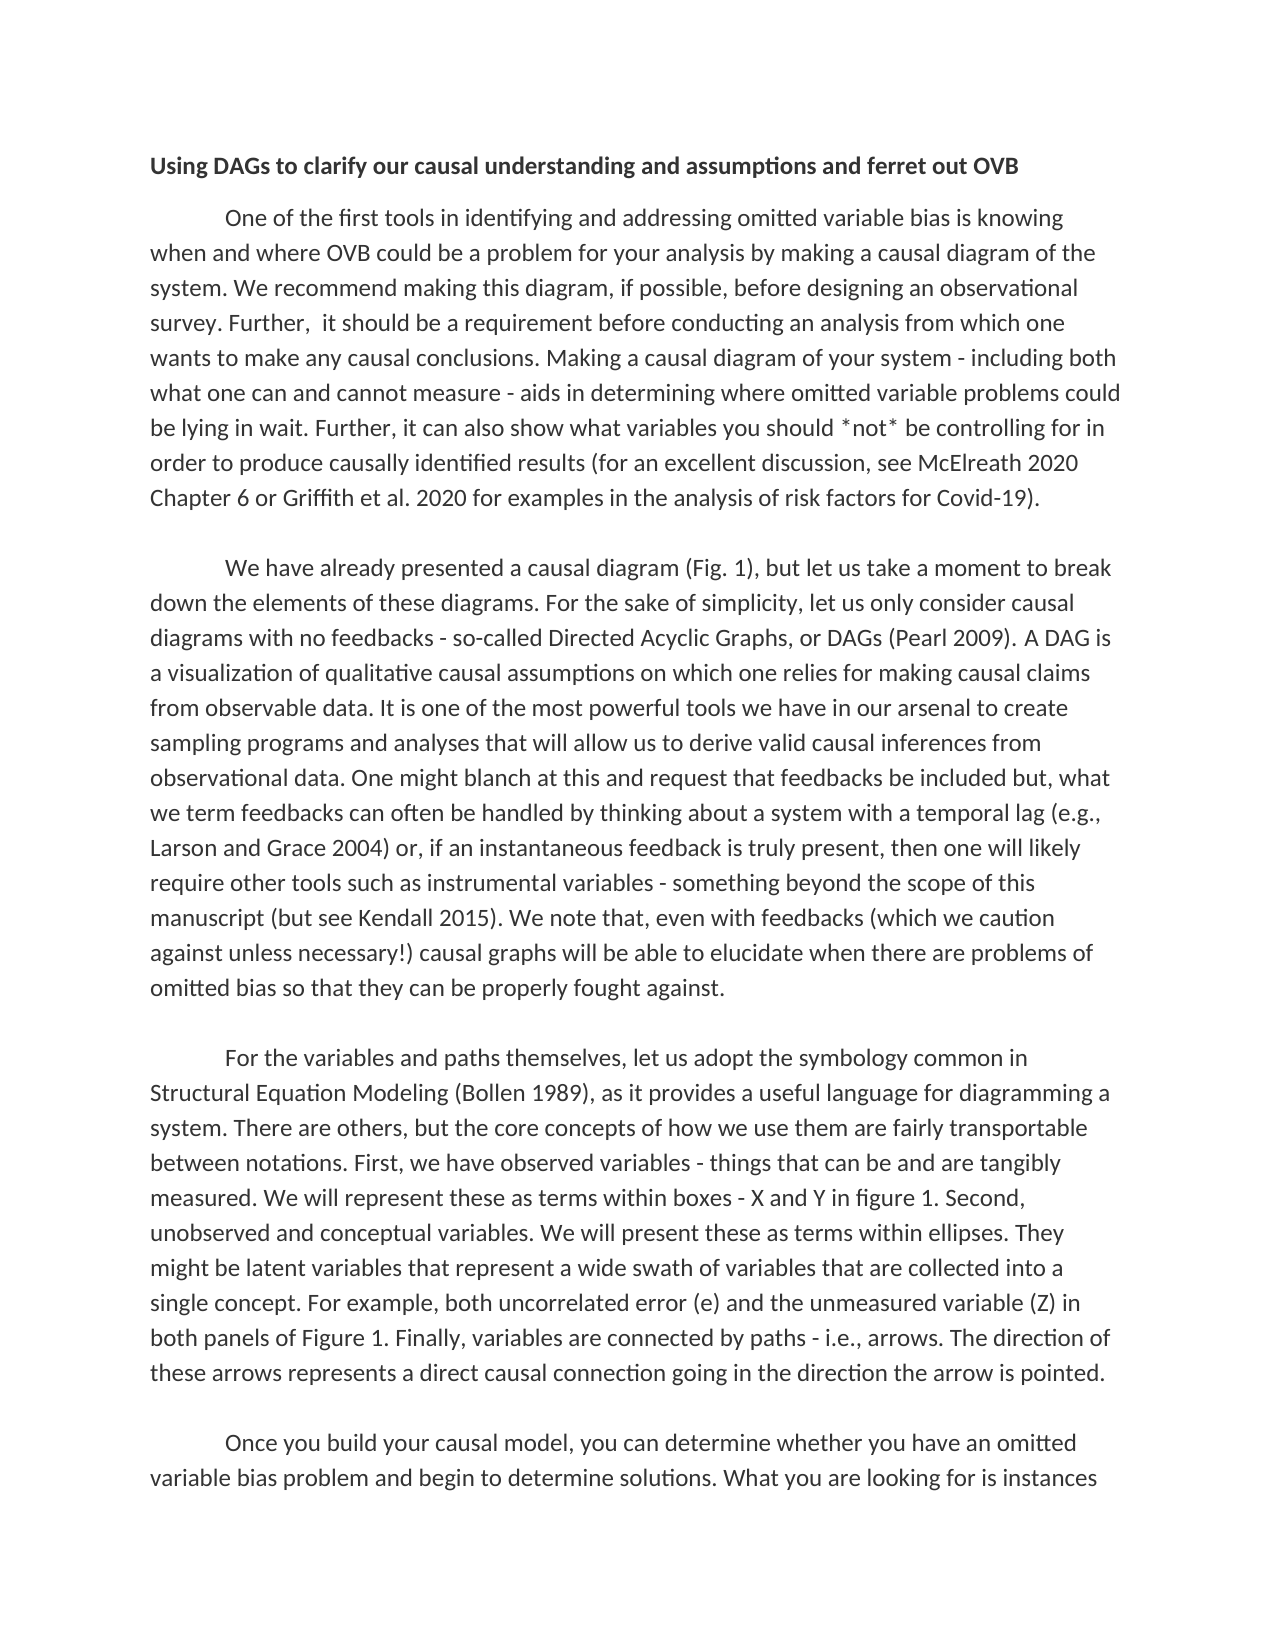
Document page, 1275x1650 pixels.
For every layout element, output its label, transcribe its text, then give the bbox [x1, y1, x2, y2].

text We have already presented a causal diagram (Fig. 1), but let us take a moment to break down the elements of these diagrams. For the sake of simplicity, let us only consider causal diagrams with no feedbacks - so-called Directed Acyclic Graphs, or DAGs (Pearl 2009). A DAG is a visualization of qualitative causal assumptions on which one relies for making causal claims from observable data. It is one of the most powerful tools we have in our arsenal to create sampling programs and analyses that will allow us to derive valid causal inferences from observational data. One might blanch at this and request that feedbacks be included but, what we term feedbacks can often be handled by thinking about a system with a temporal lag (e.g., Larson and Grace 2004) or, if an instantaneous feedback is truly present, then one will likely require other tools such as instrumental variables - something beyond the scope of this manuscript (but see Kendall 2015). We note that, even with feedbacks (which we caution against unless necessary!) causal graphs will be able to elucidate when there are problems of omitted bias so that they can be properly fought against. [150, 552, 1125, 1002]
text ​​Using DAGs to clarify our causal understanding and assumptions and ferret out OVB [150, 150, 1125, 181]
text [150, 1427, 1125, 1492]
text One of the first tools in identifying and addressing omitted variable bias is knowing when and where OVB could be a problem for your analysis by making a causal diagram of the system. We recommend making this diagram, if possible, before designing an observational survey. Further, it should be a requirement before conducting an analysis from which one wants to make any causal conclusions. Making a causal diagram of your system - including both what one can and cannot measure - aids in determining where omitted variable problems could be lying in wait. Further, it can also show what variables you should *not* be controlling for in order to produce causally identified results (for an excellent discussion, see McElreath 2020 Chapter 6 or Griffith et al. 2020 for examples in the analysis of risk factors for Covid-19). [150, 202, 1125, 512]
text For the variables and paths themselves, let us adopt the symbology common in Structural Equation Modeling (Bollen 1989), as it provides a useful language for diagramming a system. There are others, but the core concepts of how we use them are fairly transportable between notations. First, we have observed variables - things that can be and are tangibly measured. We will represent these as terms within boxes - X and Y in figure 1. Second, unobserved and conceptual variables. We will present these as terms within ellipses. They might be latent variables that represent a wide swath of variables that are collected into a single concept. For example, both uncorrelated error (e) and the unmeasured variable (Z) in both panels of Figure 1. Finally, variables are connected by paths - i.e., arrows. The direction of these arrows represents a direct causal connection going in the direction the arrow is pointed. [150, 1042, 1125, 1387]
